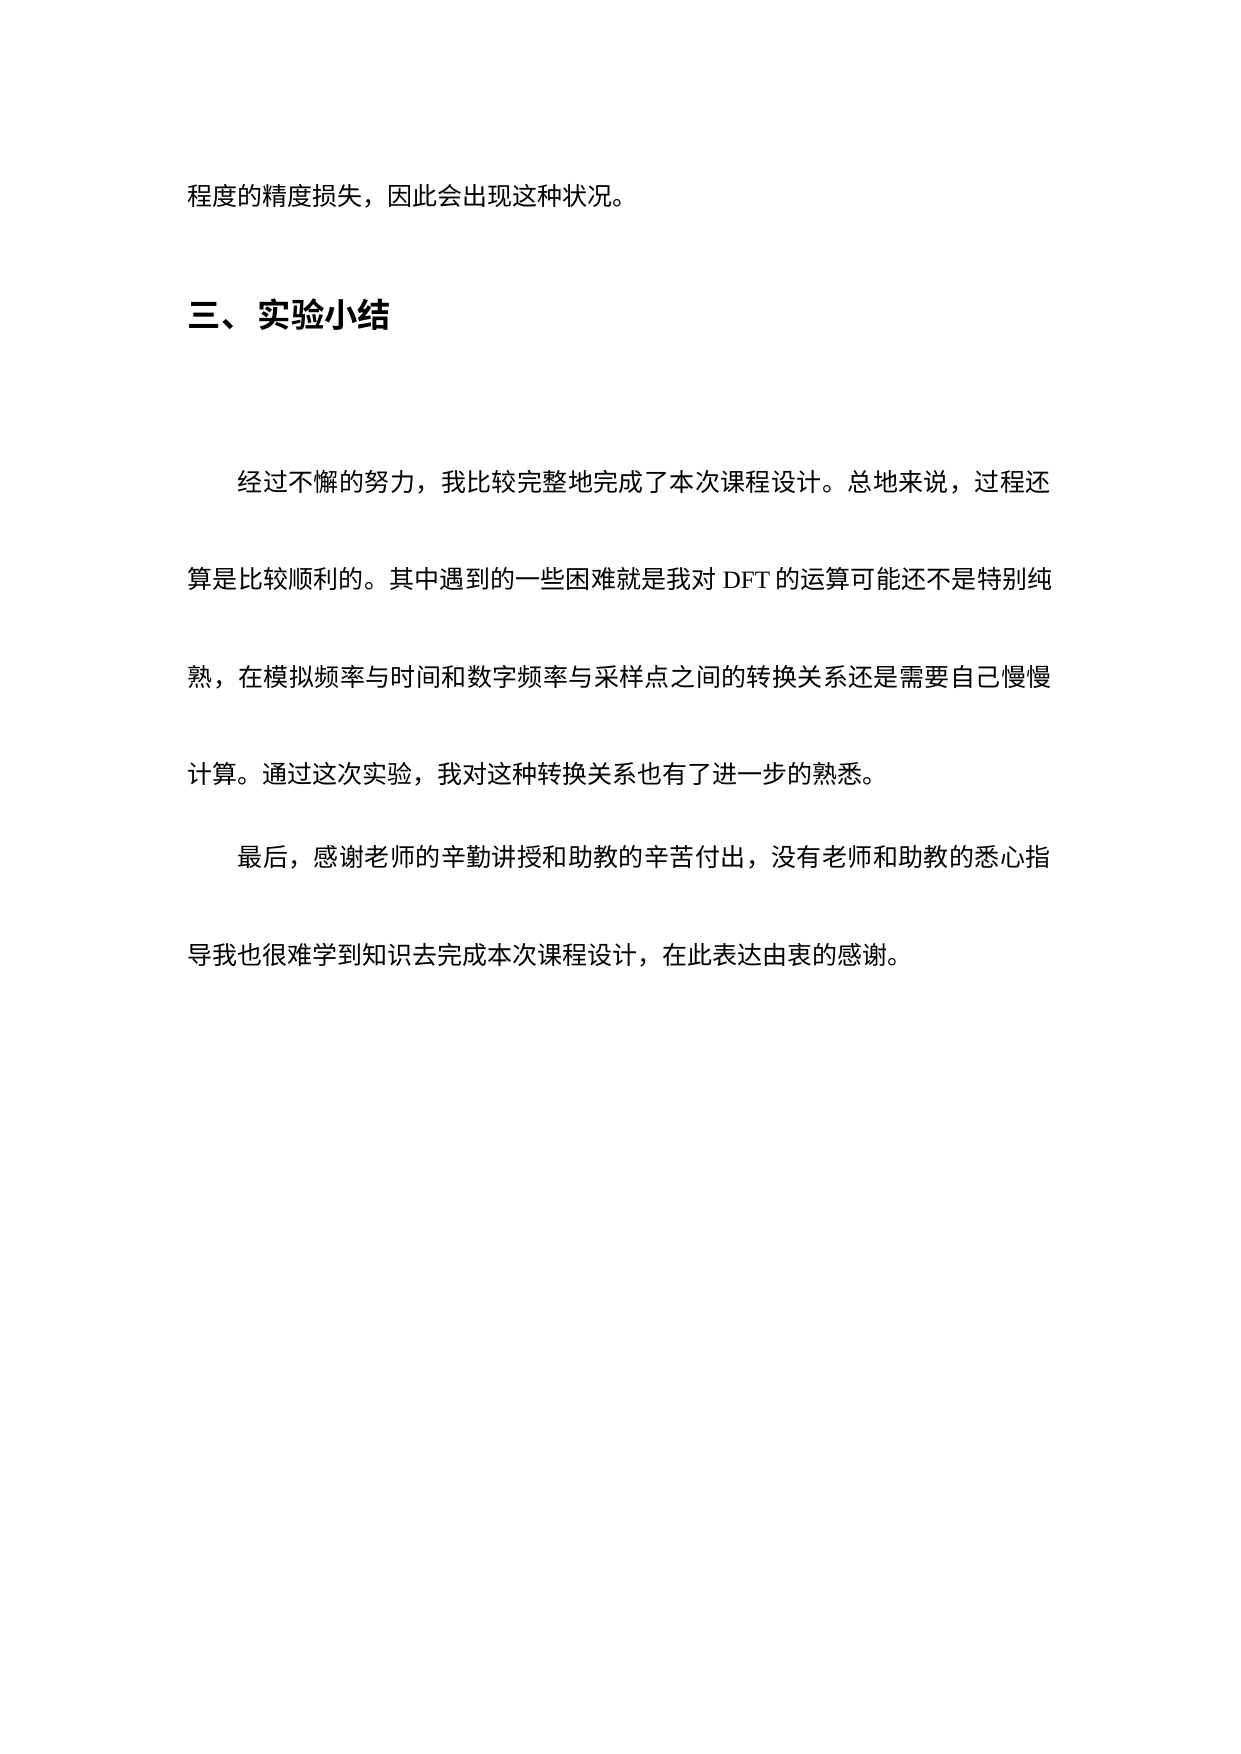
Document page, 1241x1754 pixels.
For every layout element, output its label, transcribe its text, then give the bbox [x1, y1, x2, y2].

text 最后，感谢老师的辛勤讲授和助教的辛苦付出，没有老师和助教的悉心指导我也很难学到知识去完成本次课程设计，在此表达由衷的感谢。 [187, 823, 1053, 986]
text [187, 162, 1053, 227]
subtitle 实验小结 [187, 281, 1053, 346]
text 经过不懈的努力，我比较完整地完成了本次课程设计。总地来说，过程还算是比较顺利的。其中遇到的一些困难就是我对DFT的运算可能还不是特别纯熟，在模拟频率与时间和数字频率与采样点之间的转换关系还是需要自己慢慢计算。通过这次实验，我对这种转换关系也有了进一步的熟悉。 [187, 448, 1053, 805]
